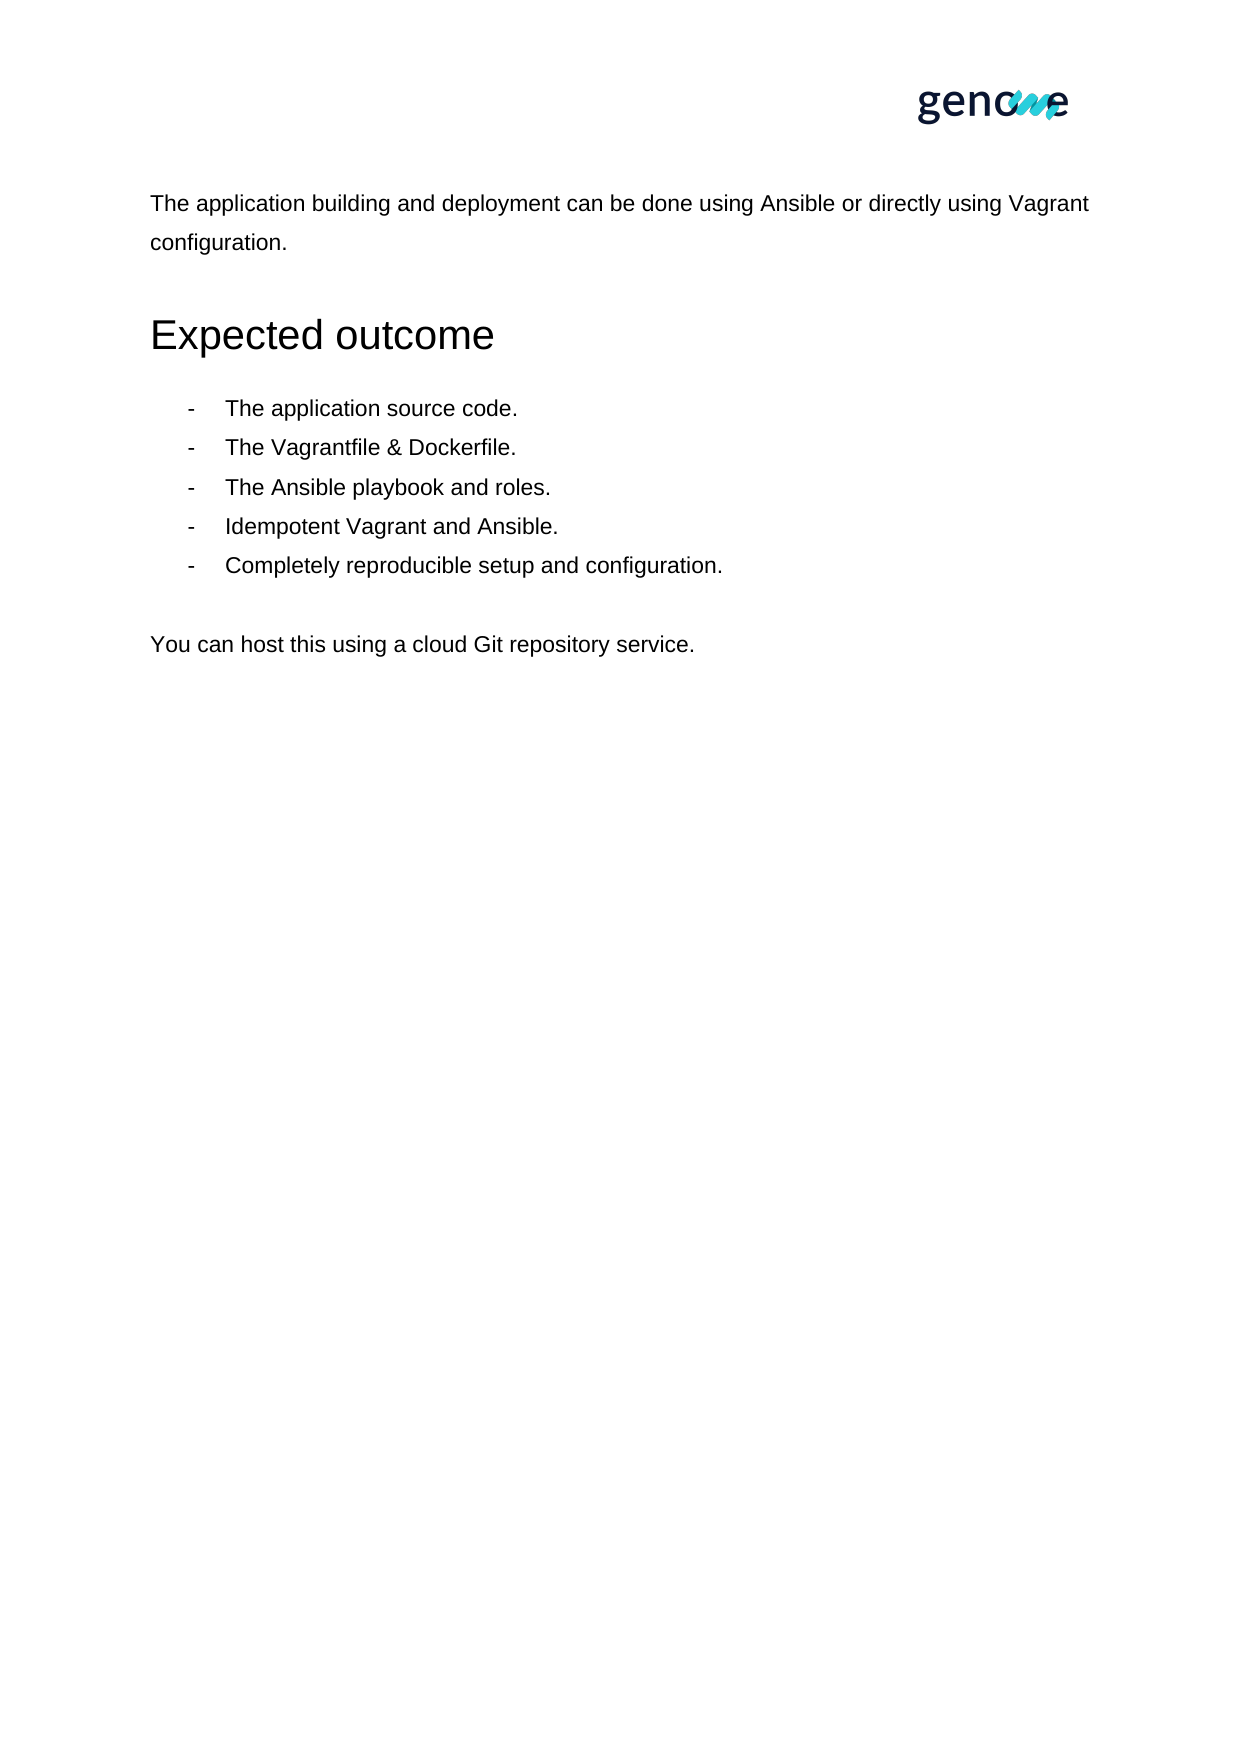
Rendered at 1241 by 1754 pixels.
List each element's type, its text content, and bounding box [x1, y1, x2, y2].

text You can host this using a cloud Git repository service. [150, 631, 1090, 658]
list Completely reproducible setup and configuration. [187, 552, 1090, 579]
list Idempotent Vagrant and Ansible. [187, 513, 1090, 539]
list The Vagrantfile & Dockerfile. [187, 434, 1090, 460]
subtitle Expected outcome [150, 310, 1090, 358]
list The application source code. [187, 394, 1090, 421]
picture [895, 75, 1091, 140]
list The Ansible playbook and roles. [187, 473, 1090, 500]
text The application building and deployment can be done using Ansible or directly using Vagrant configuration. [150, 189, 1090, 255]
